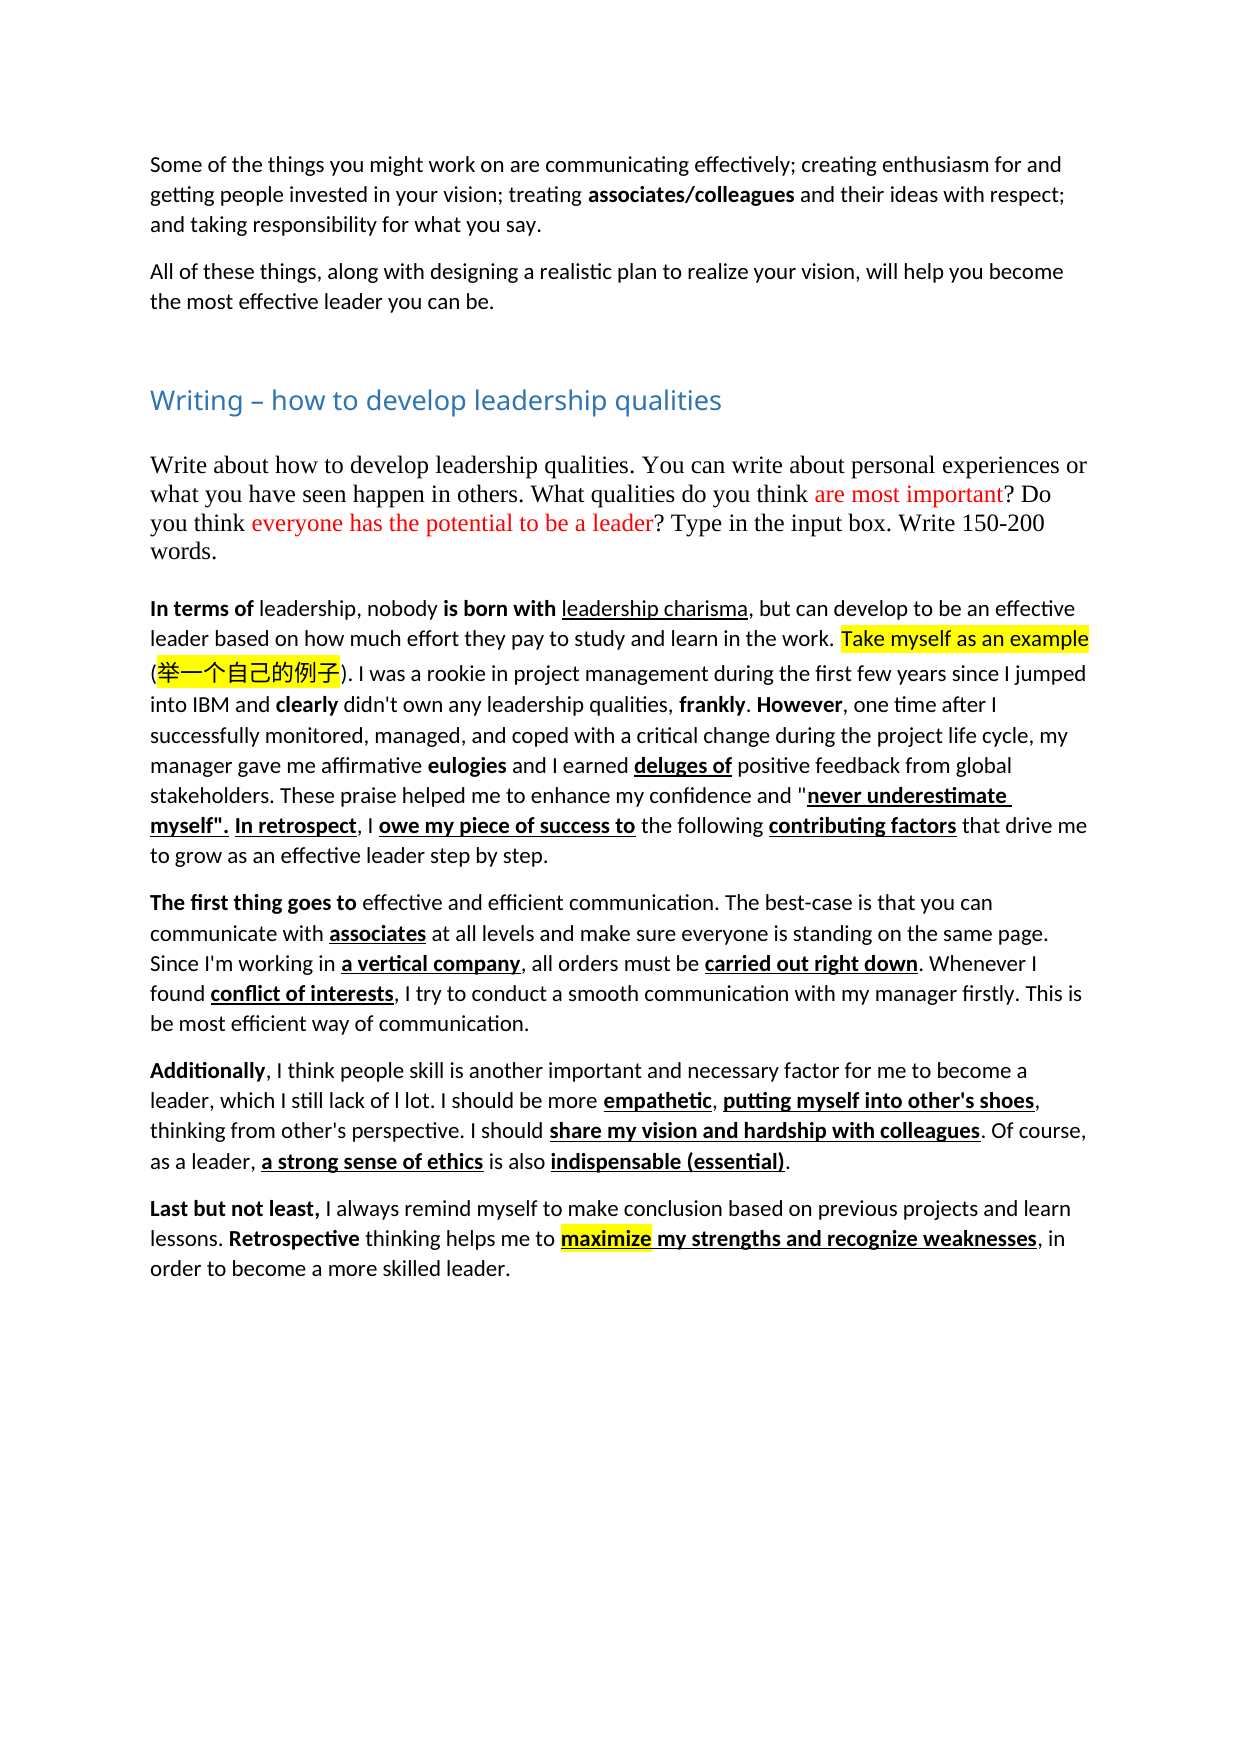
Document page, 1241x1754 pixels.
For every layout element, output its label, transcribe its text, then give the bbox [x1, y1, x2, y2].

text In terms of leadership, nobody is born with leadership charisma, but can develop to be an effective leader based on how much effort they pay to study and learn in the work. Take myself as an example (举一个自己的例子). I was a rookie in project management during the first few years since I jumped into IBM and clearly didn't own any leadership qualities, frankly. However, one time after I successfully monitored, managed, and coped with a critical change during the project life cycle, my manager gave me affirmative eulogies and I earned deluges of positive feedback from global stakeholders. These praise helped me to enhance my confidence and "never underestimate myself". In retrospect, I owe my piece of success to the following contributing factors that drive me to grow as an effective leader step by step. [150, 594, 1090, 870]
text Some of the things you might work on are communicating effectively; creating enthusiasm for and getting people invested in your vision; treating associates/colleagues and their ideas with respect; and taking responsibility for what you say. [150, 150, 1090, 238]
text Last but not least, I always remind myself to make conclusion based on previous projects and learn lessons. Retrospective thinking helps me to maximize my strengths and recognize weaknesses, in order to become a more skilled leader. [150, 1194, 1090, 1282]
text All of these things, along with designing a realistic plan to realize your vision, will help you become the most effective leader you can be. [150, 257, 1090, 316]
text Write about how to develop leadership qualities. You can write about personal experiences or what you have seen happen in others. What qualities do you think are most important? Do you think everyone has the potential to be a leader? Type in the input box. Write 150-200 words. [150, 450, 1090, 565]
text The first thing goes to effective and efficient communication. The best-case is that you can communicate with associates at all levels and make sure everyone is standing on the same page. Since I'm working in a vertical company, all orders must be carried out right down. Whenever I found conflict of interests, I try to conduct a smooth communication with my manager firstly. This is be most efficient way of communication. [150, 888, 1090, 1037]
subtitle Writing – how to develop leadership qualities [150, 381, 1090, 418]
text Additionally, I think people skill is another important and necessary factor for me to become a leader, which I still lack of l lot. I should be more empathetic, putting myself into other's shoes, thinking from other's perspective. I should share my vision and hardship with colleagues. Of course, as a leader, a strong sense of ethics is also indispensable (essential). [150, 1056, 1090, 1175]
